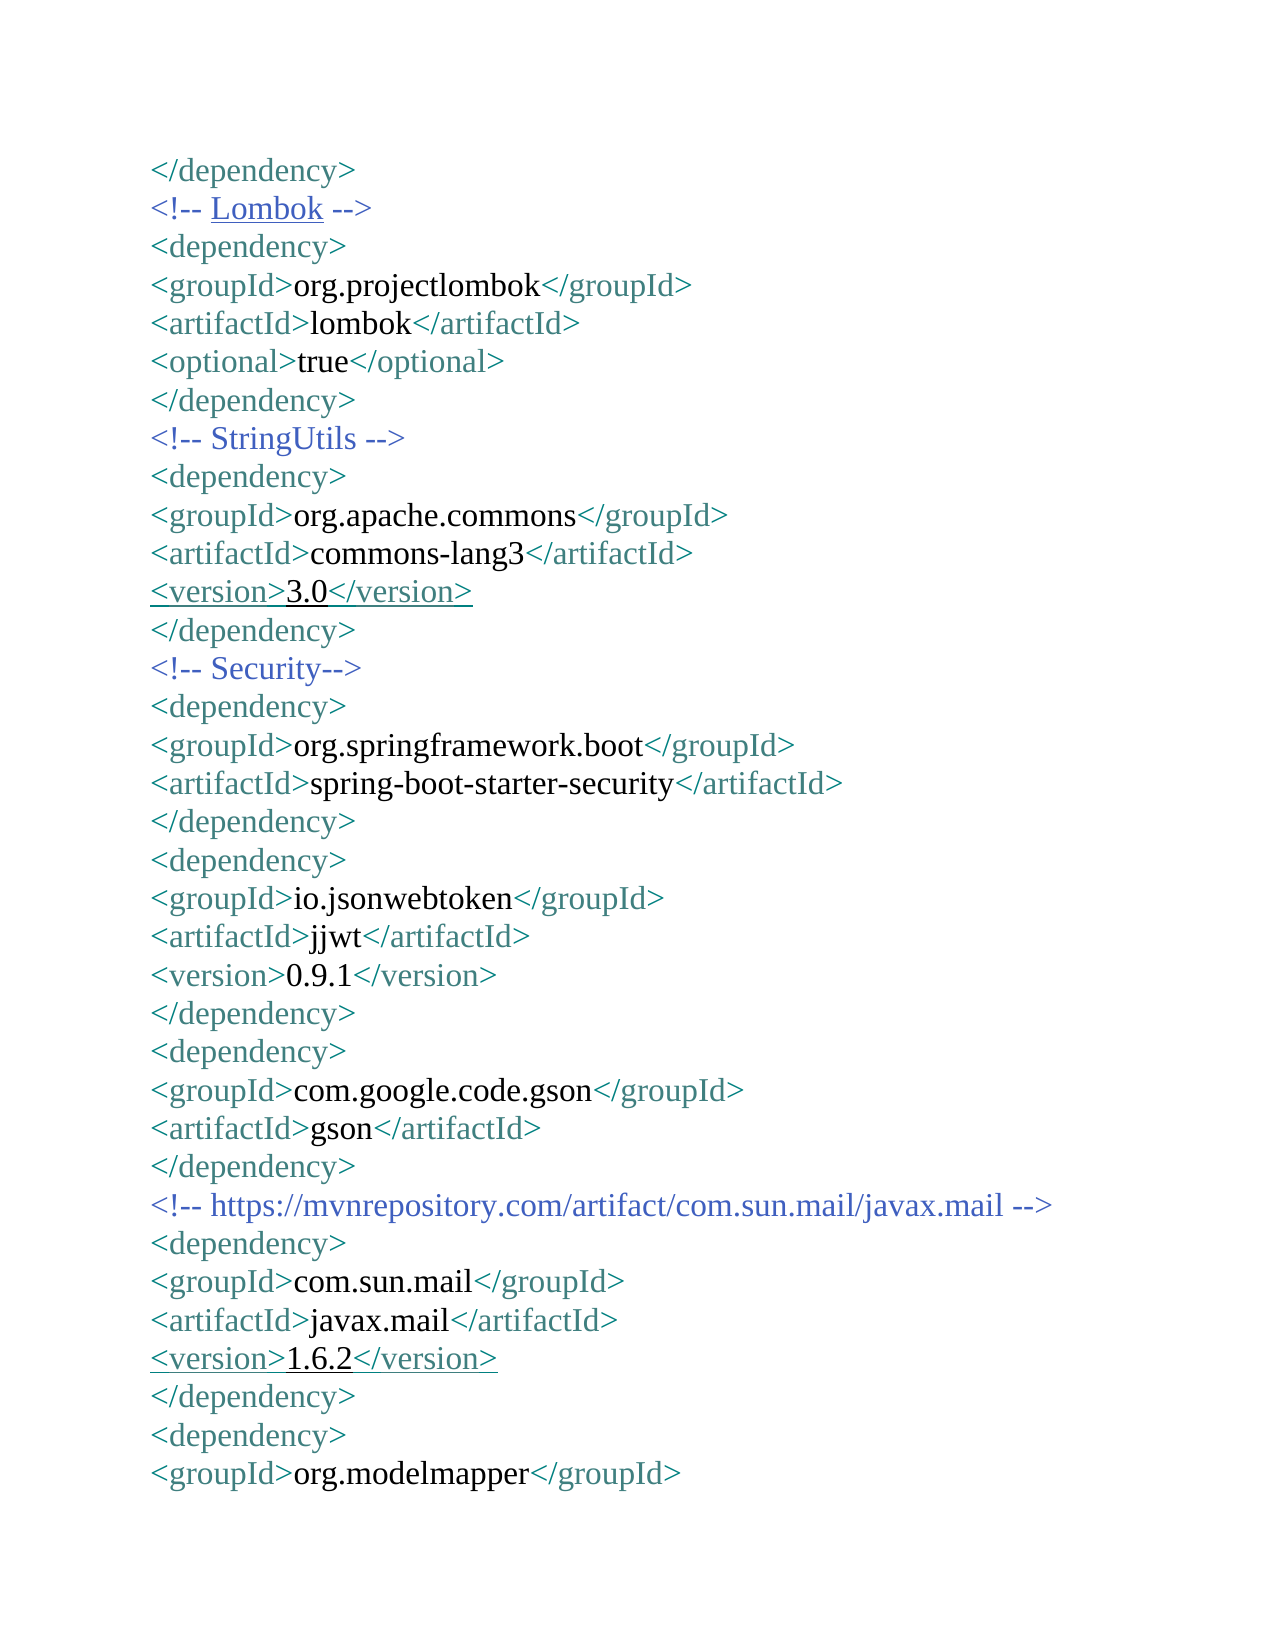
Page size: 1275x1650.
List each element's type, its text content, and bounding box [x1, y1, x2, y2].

text </dependency> [150, 1147, 1125, 1185]
text <version>1.6.2</version> [150, 1338, 1125, 1377]
text <artifactId>javax.mail</artifactId> [150, 1300, 1125, 1338]
text <!-- Lombok --> [150, 188, 1125, 227]
text <!-- Security--> [150, 648, 1125, 687]
text <groupId>io.jsonwebtoken</groupId> [150, 878, 1125, 917]
text <optional>true</optional> [150, 342, 1125, 380]
text <artifactId>spring-boot-starter-security</artifactId> [150, 763, 1125, 802]
text <dependency> [150, 227, 1125, 265]
text <dependency> [150, 687, 1125, 725]
text <groupId>org.modelmapper</groupId> [150, 1453, 1125, 1492]
text <artifactId>jjwt</artifactId> [150, 917, 1125, 955]
text <dependency> [150, 457, 1125, 495]
text </dependency> [150, 150, 1125, 188]
text <version>0.9.1</version> [150, 955, 1125, 993]
text <dependency> [150, 1223, 1125, 1262]
text <groupId>org.projectlombok</groupId> [150, 265, 1125, 303]
text </dependency> [150, 610, 1125, 648]
text <dependency> [150, 1032, 1125, 1070]
text <groupId>com.google.code.gson</groupId> [150, 1070, 1125, 1108]
text <groupId>org.apache.commons</groupId> [150, 495, 1125, 533]
text </dependency> [150, 380, 1125, 418]
text <version>3.0</version> [150, 572, 1125, 610]
text <!-- https://mvnrepository.com/artifact/com.sun.mail/javax.mail --> [150, 1185, 1125, 1223]
text <dependency> [150, 1415, 1125, 1453]
text <artifactId>gson</artifactId> [150, 1108, 1125, 1147]
text </dependency> [150, 1377, 1125, 1415]
text <artifactId>commons-lang3</artifactId> [150, 533, 1125, 572]
text <artifactId>lombok</artifactId> [150, 303, 1125, 342]
text <!-- StringUtils --> [150, 418, 1125, 457]
text <groupId>com.sun.mail</groupId> [150, 1262, 1125, 1300]
text <groupId>org.springframework.boot</groupId> [150, 725, 1125, 763]
text </dependency> [150, 802, 1125, 840]
text <dependency> [150, 840, 1125, 878]
text </dependency> [150, 993, 1125, 1032]
